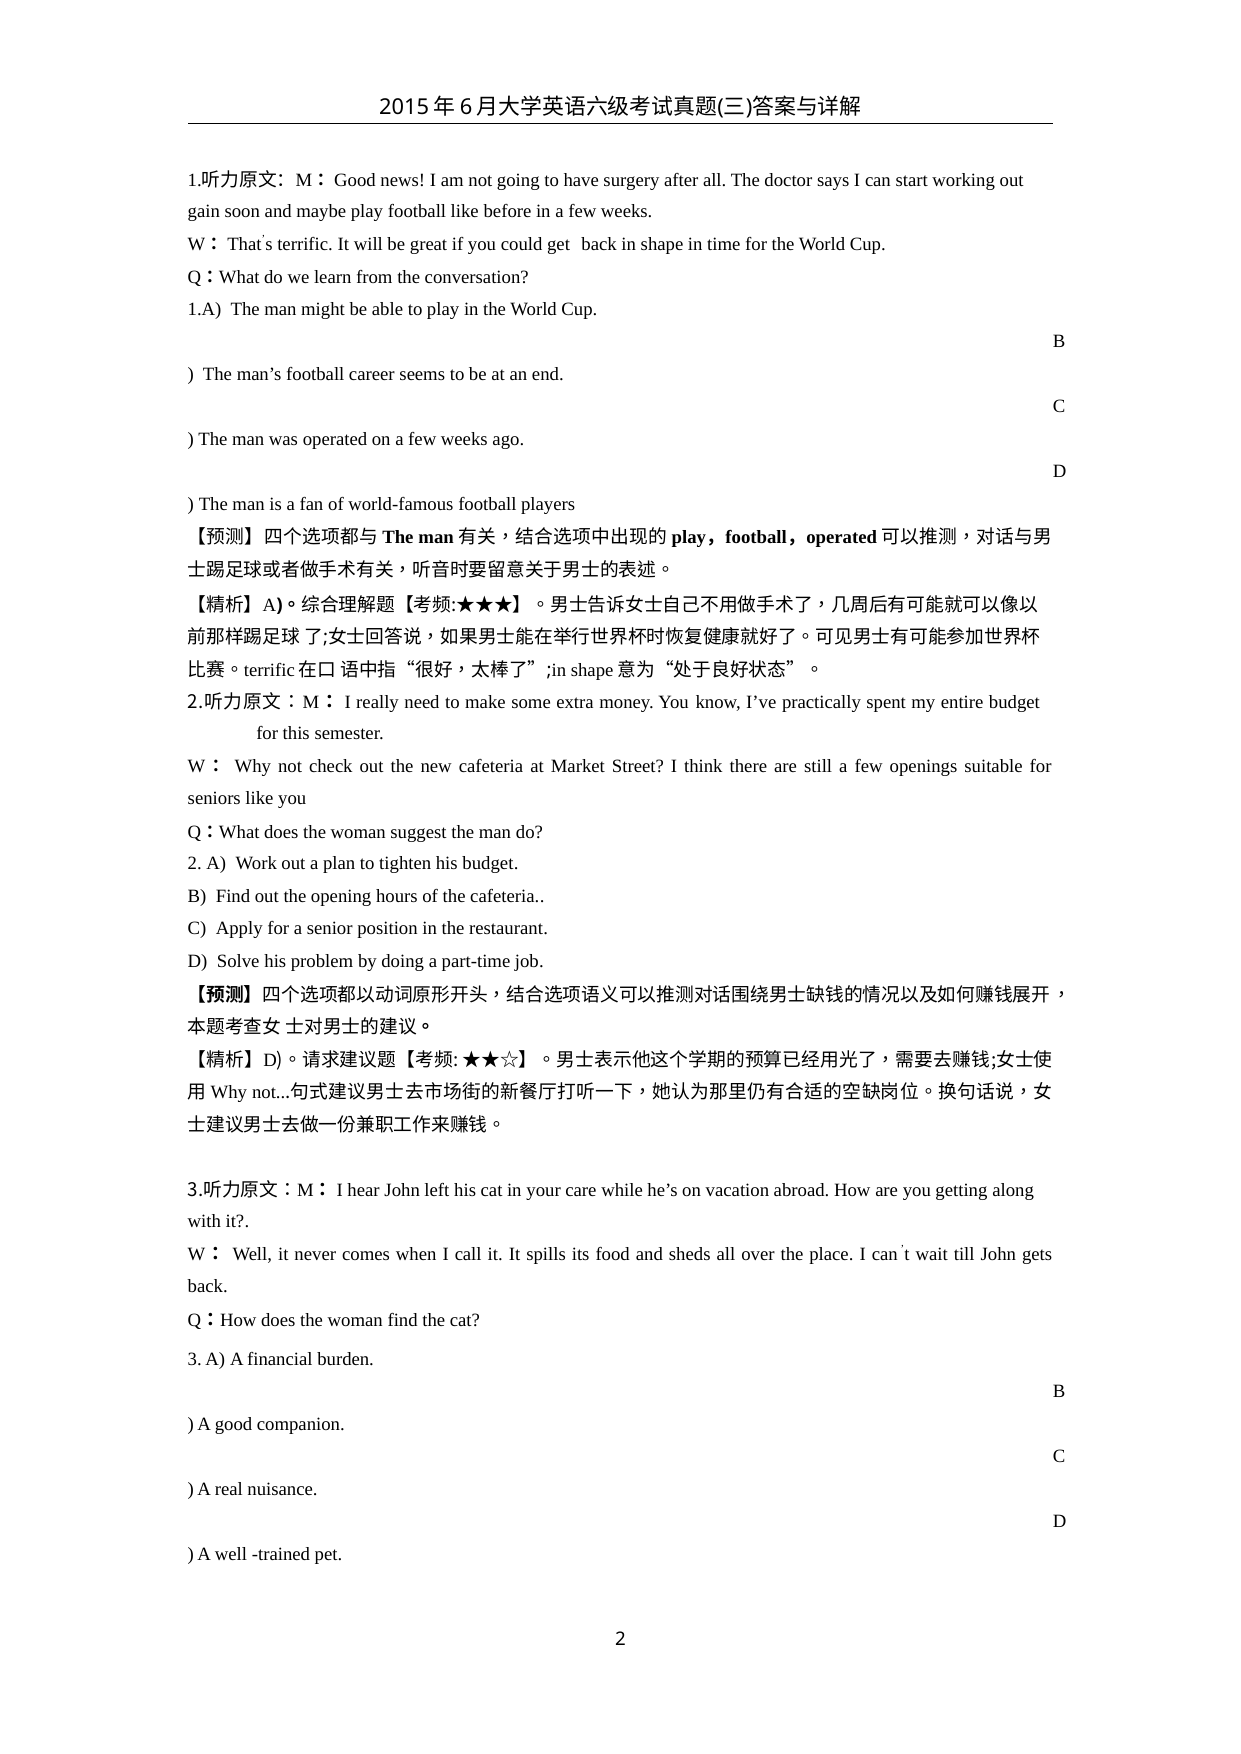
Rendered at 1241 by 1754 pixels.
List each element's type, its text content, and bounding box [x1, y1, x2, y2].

text D) The man is a fan of world-famous football players [187, 454, 1053, 519]
text 【预测】四个选项都与The man有关，结合选项中出现的play，football，operated可以推测，对话与男士踢足球或者做手术有关，听音时要留意关于男士的表述。 [187, 519, 1053, 584]
text 1.听力原文：M： Good news! I am not going to have surgery after all. The doctor says I can start working out gain soon and maybe play football like before in a few weeks. [187, 162, 1053, 227]
text B) A good companion. [187, 1374, 1053, 1439]
text Q：What do we learn from the conversation? [187, 259, 1053, 292]
text D) A well -trained pet. [187, 1504, 1053, 1569]
text 1.A) The man might be able to play in the World Cup. [187, 292, 1053, 324]
text B) Find out the opening hours of the cafeteria.. [187, 879, 1053, 912]
text 【精析】D)。请求建议题【考频: ★★☆】。男士表示他这个学期的预算已经用光了，需要去赚钱;女士使用Why not...句式建议男士去市场街的新餐厅打听一下，她认为那里仍有合适的空缺岗位。换句话说，女士建议男士去做一份兼职工作来赚钱。 [187, 1042, 1053, 1139]
text C) Apply for a senior position in the restaurant. [187, 912, 1053, 944]
text Q：How does the woman find the cat? [187, 1302, 1015, 1334]
text 【精析】A)。综合理解题【考频:★★★】。男士告诉女士自己不用做手术了，几周后有可能就可以像以前那样踢足球 了;女士回答说，如果男士能在举行世界杯时恢复健康就好了。可见男士有可能参加世界杯比赛。terrific在口 语中指“很好，太棒了”;in shape意为“处于良好状态”。 [187, 587, 1053, 684]
text 2. A) Work out a plan to tighten his budget. [187, 847, 1053, 879]
text W： Well, it never comes when I call it. It spills its food and sheds all over the place. I can’t wait till John gets back. [187, 1237, 1053, 1302]
text 2.听力原文：M： I really need to make some extra money. You know, I’ve practically spent my entire budget for this semester. [187, 684, 1053, 749]
text C) A real nuisance. [187, 1439, 1053, 1504]
text D) Solve his problem by doing a part-time job. [187, 944, 1053, 977]
text C) The man was operated on a few weeks ago. [187, 389, 1053, 454]
text Q：What does the woman suggest the man do? [187, 814, 1053, 847]
text W： That’s terrific. It will be great if you could get back in shape in time for the World Cup. [187, 227, 1053, 259]
text W： Why not check out the new cafeteria at ? I think there are still a few openings suitable for seniors like you [187, 749, 1053, 814]
text B) The man’s football career seems to be at an end. [187, 324, 1053, 389]
text 3. A) A financial burden. [187, 1342, 1053, 1374]
text 3.听力原文：M： I hear John left his cat in your care while he’s on vacation abroad. How are you getting along with it?. [187, 1172, 1053, 1237]
text 【预测】四个选项都以动词原形开头，结合选项语义可以推测对话围绕男士缺钱的情况以及如何赚钱展开，本题考查女 士对男士的建议。 [187, 977, 1053, 1042]
